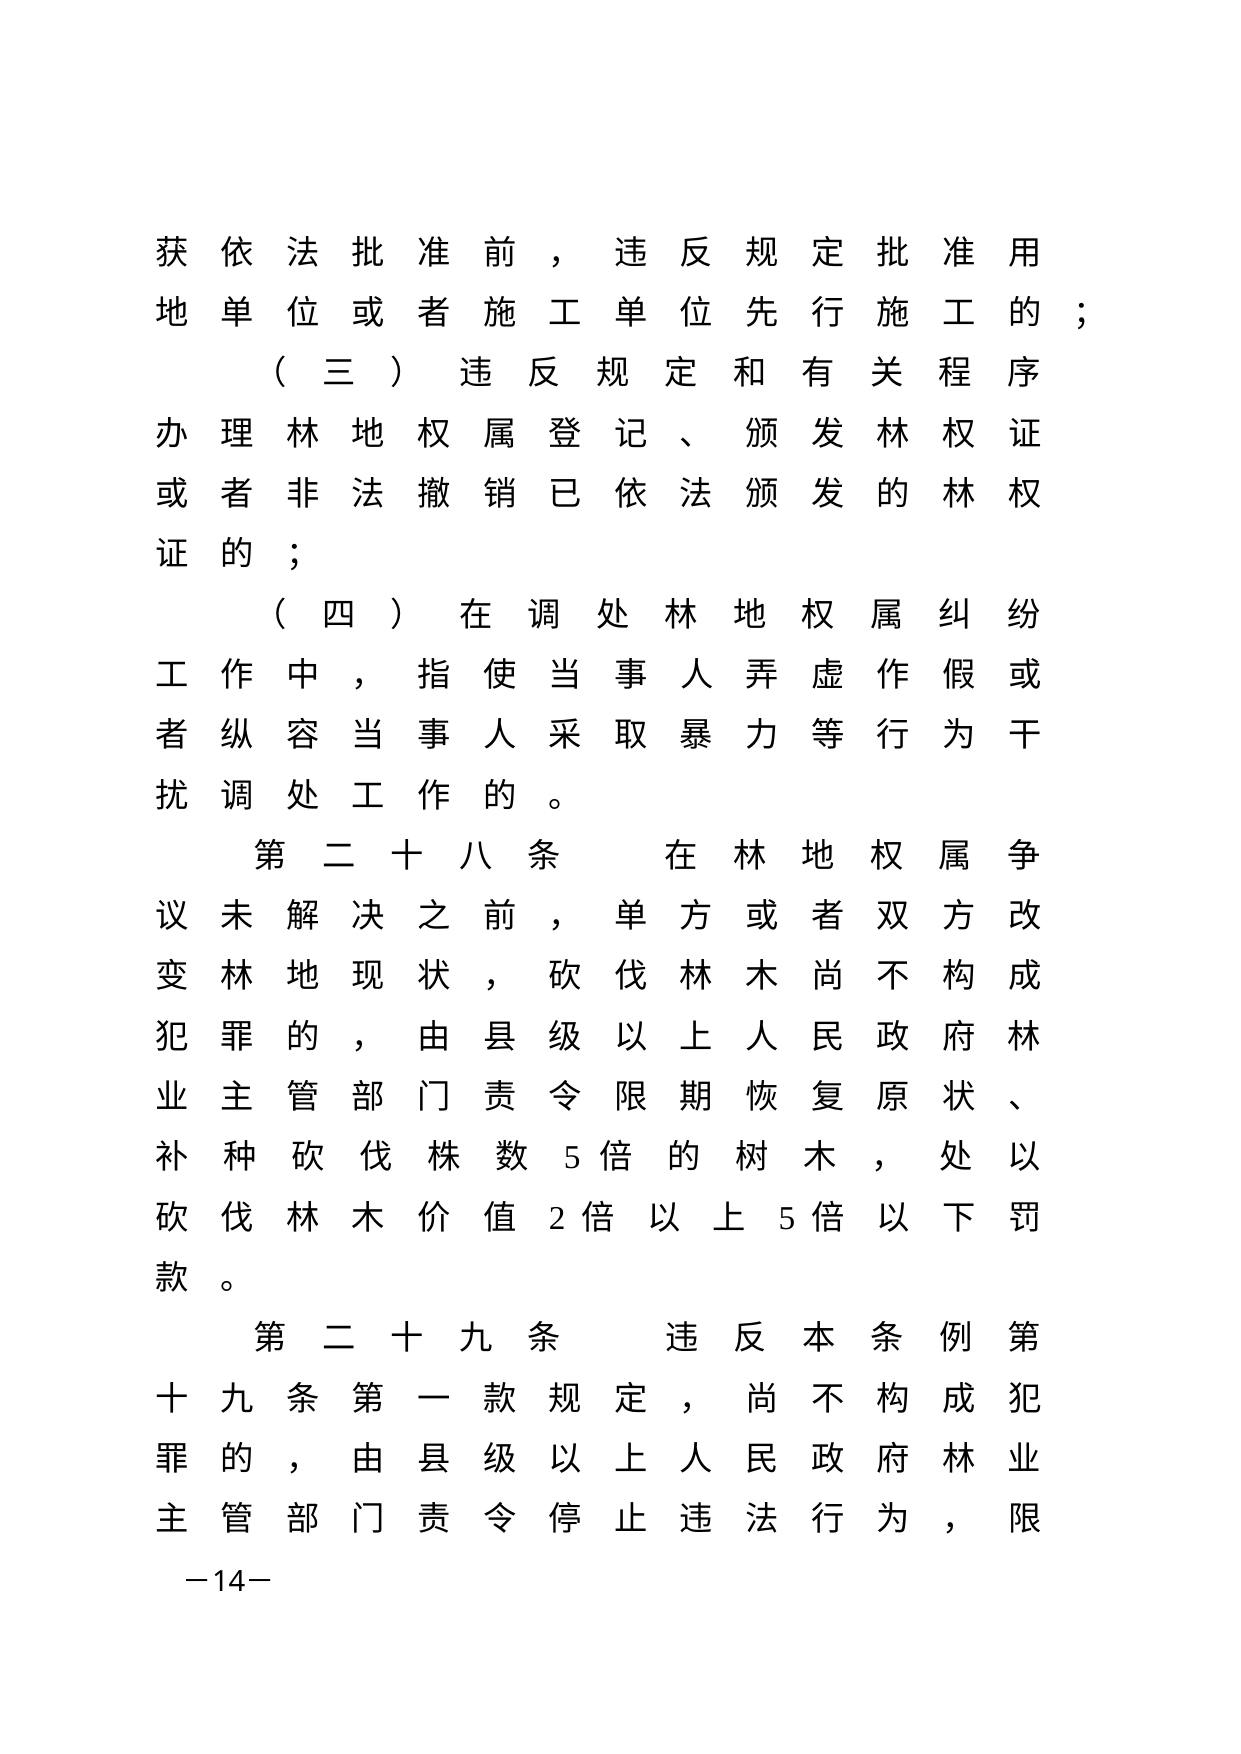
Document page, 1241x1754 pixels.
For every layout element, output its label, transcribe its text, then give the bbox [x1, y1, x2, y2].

text （四）在调处林地权属纠纷工作中，指使当事人弄虚作假或者纵容当事人采取暴力等行为干扰调处工作的。 [155, 581, 1073, 823]
text 第二十九条 违反本条例第十九条第一款规定，尚不构成犯罪的，由县级以上人民政府林业主管部门责令停止违法行为，限期恢复原状，补种损坏的林木，可以处以毁坏林地每平方米10元以上300元以下罚款。 [155, 1305, 1073, 1546]
text （三）违反规定和有关程序办理林地权属登记、颁发林权证或者非法撤销已依法颁发的林权证的； [155, 340, 1073, 581]
text 第二十八条 在林地权属争议未解决之前，单方或者双方改变林地现状，砍伐林木尚不构成犯罪的，由县级以上人民政府林业主管部门责令限期恢复原状、补种砍伐株数5倍的树木，处以砍伐林木价值2倍以上5倍以下罚款。 [155, 823, 1073, 1305]
text （二）在占用、征收林地未获依法批准前，违反规定批准用地单位或者施工单位先行施工的； [155, 219, 1073, 340]
